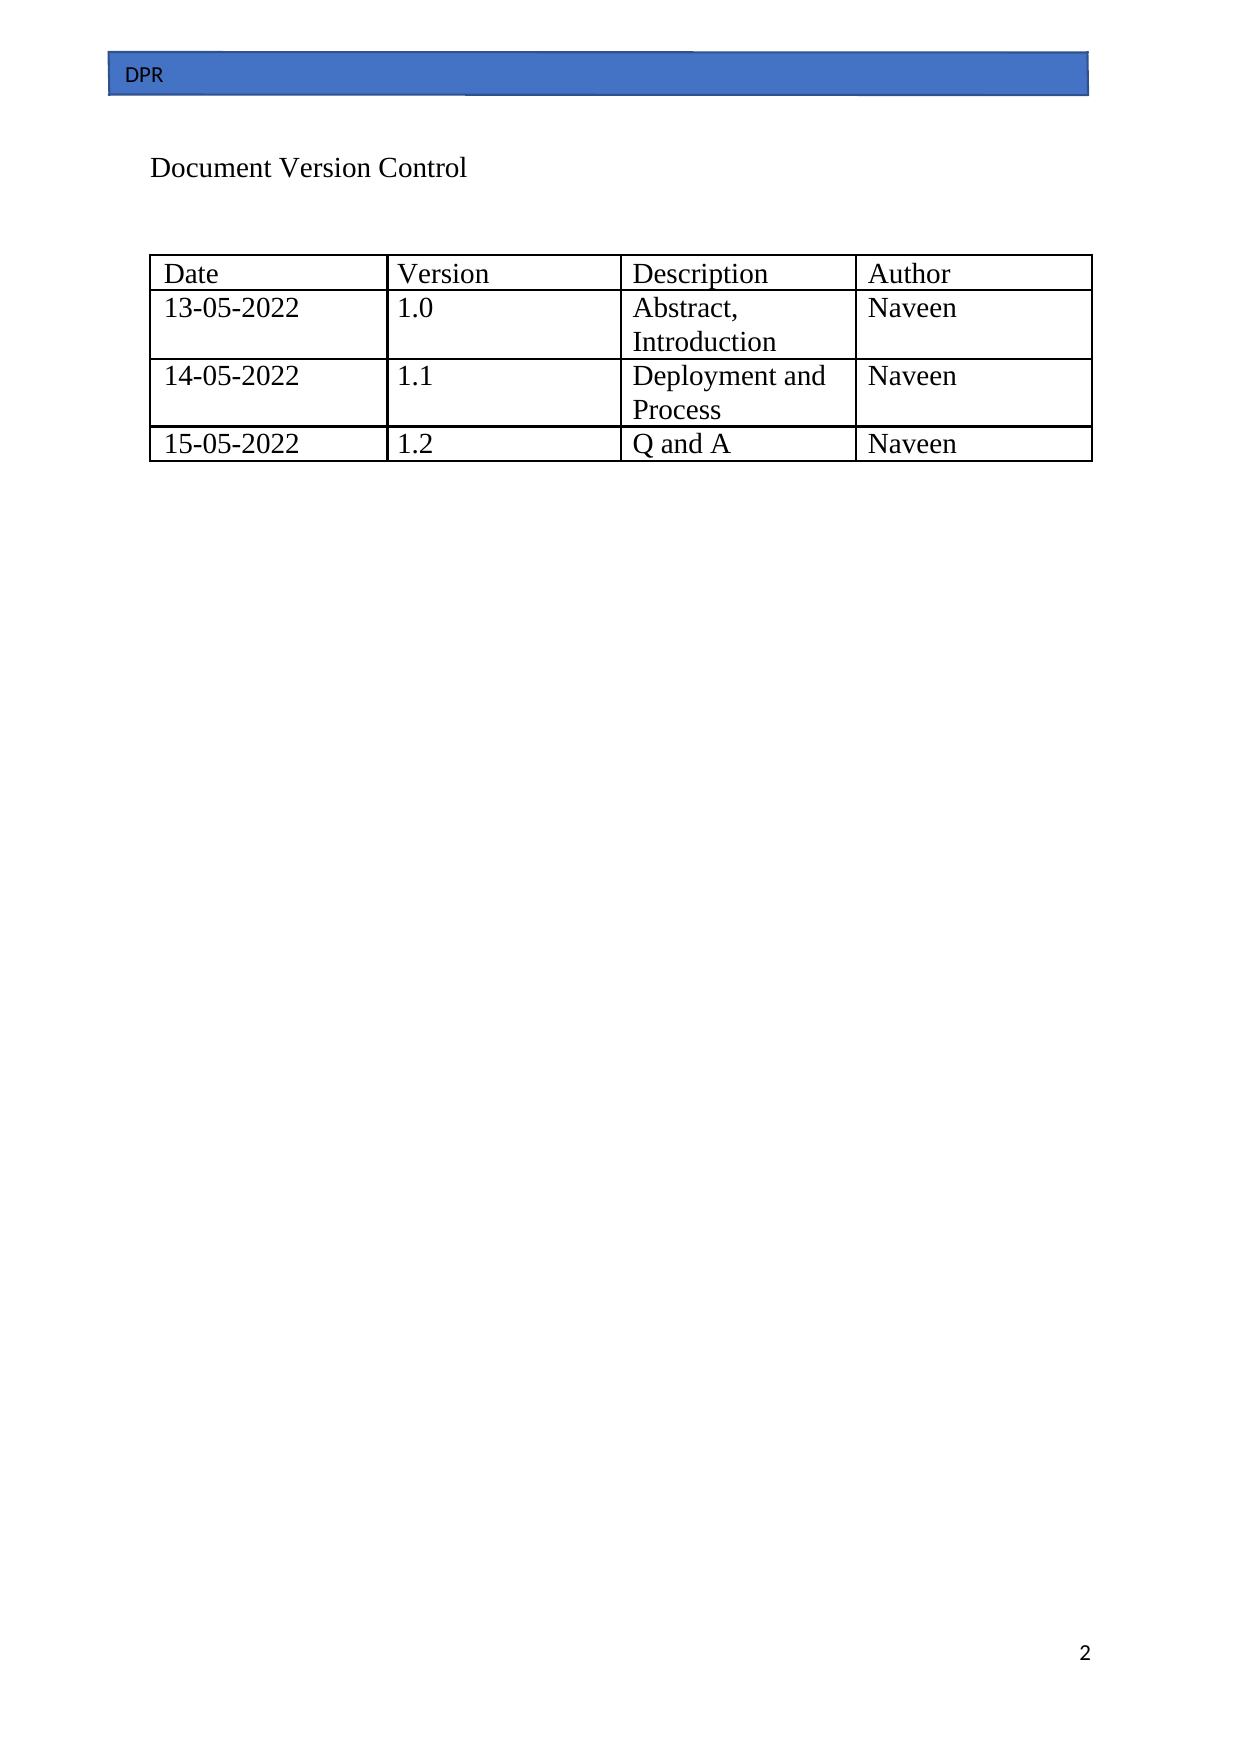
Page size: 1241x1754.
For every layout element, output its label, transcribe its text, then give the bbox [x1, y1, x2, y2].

table_cell 1.1 [389, 360, 620, 392]
table_header Date [151, 256, 386, 289]
table_cell Q and A [622, 428, 855, 460]
table_cell 1.2 [389, 428, 620, 460]
table_cell Introduction [622, 324, 855, 357]
table_cell 13-05-2022 [151, 291, 386, 324]
table_cell [857, 324, 1091, 357]
table_cell [857, 392, 1091, 425]
table_cell [151, 392, 386, 425]
table_cell 15-05-2022 [151, 428, 386, 460]
table_cell [151, 324, 386, 357]
table_cell Naveen [857, 428, 1091, 460]
text Document Version Control [150, 150, 1092, 183]
text DPR [125, 60, 1092, 88]
table_cell 1.0 [389, 291, 620, 324]
table_cell Deployment and [622, 360, 855, 392]
table_header Author [857, 256, 1091, 289]
table_cell Abstract, [622, 291, 855, 324]
table_header Description [622, 256, 855, 289]
table_cell Naveen [857, 291, 1091, 324]
table_cell 14-05-2022 [151, 360, 386, 392]
table_header Version [389, 256, 620, 289]
table_cell [389, 324, 620, 357]
table_cell Naveen [857, 360, 1091, 392]
table_cell Process [622, 392, 855, 425]
text 2 [1079, 1638, 1092, 1666]
table_cell [389, 392, 620, 425]
